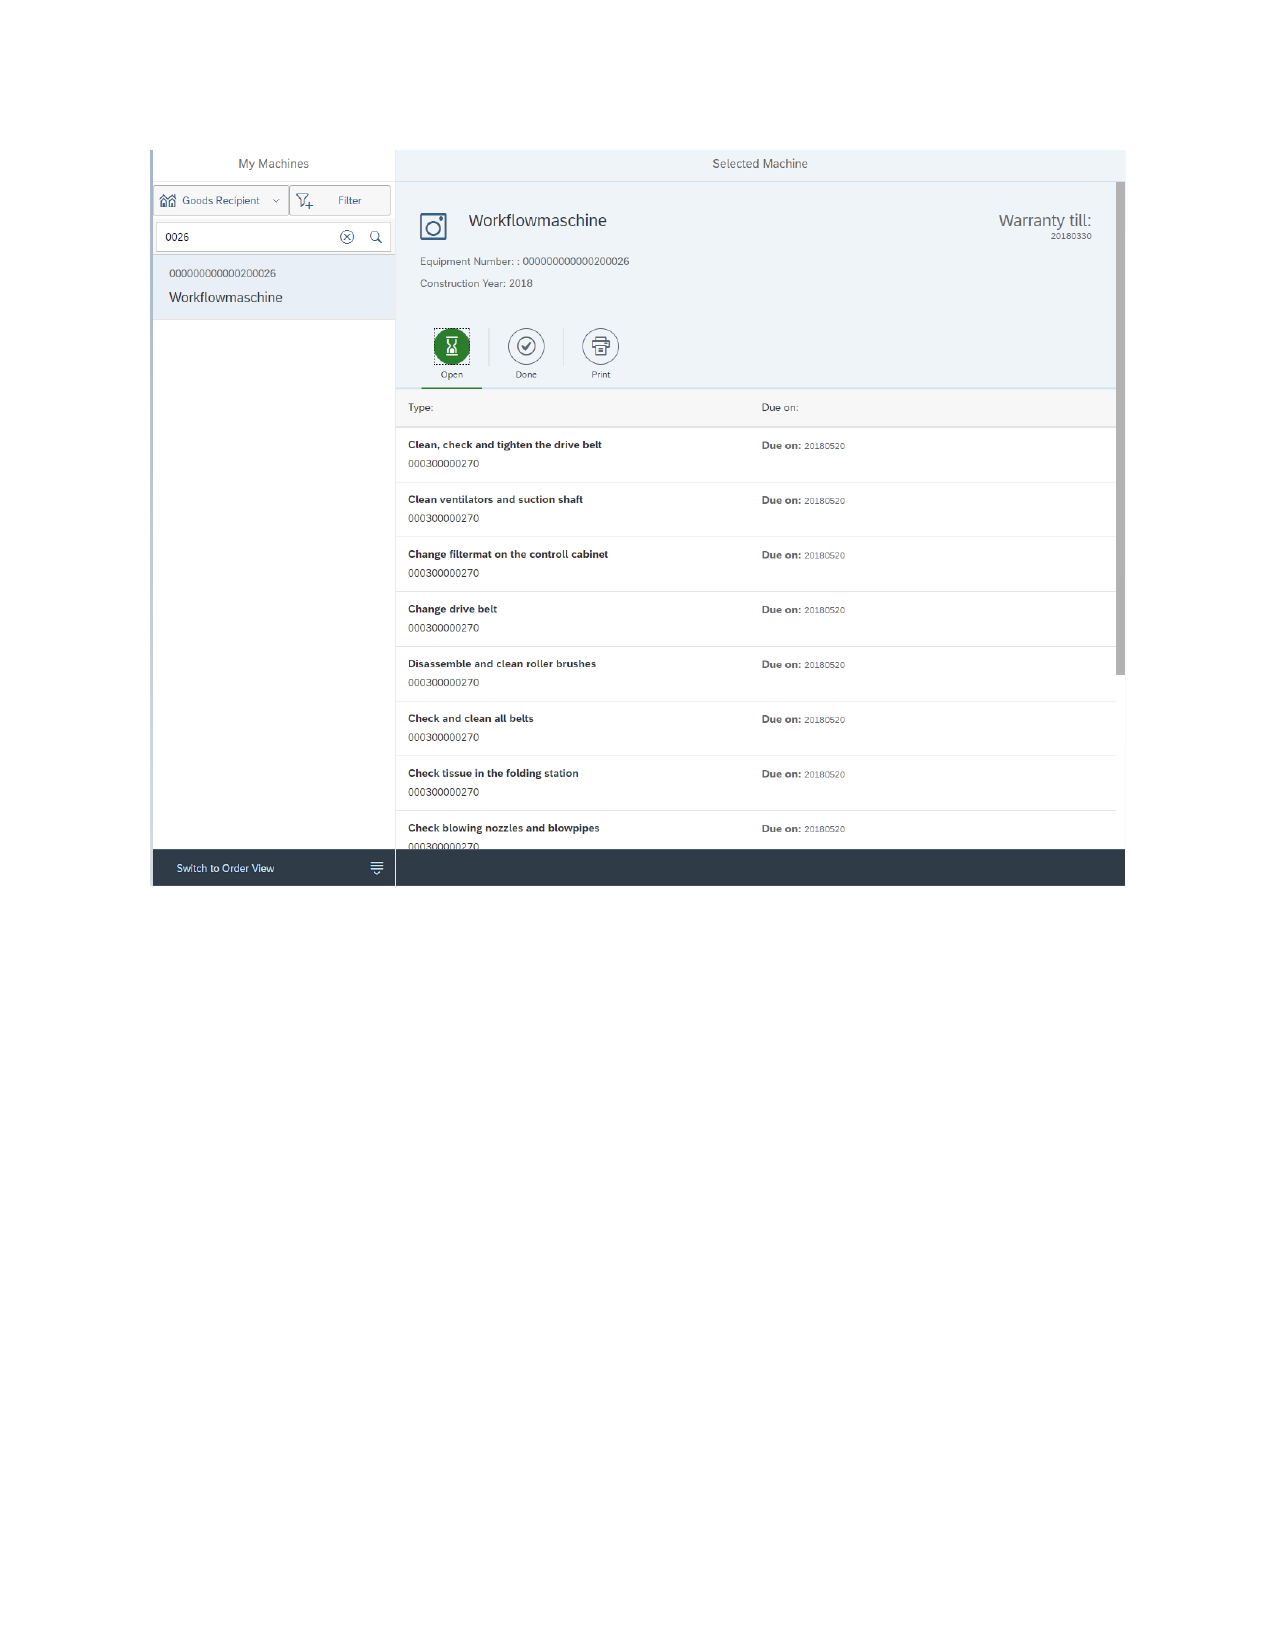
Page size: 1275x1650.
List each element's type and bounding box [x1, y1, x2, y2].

picture [150, 150, 1125, 886]
